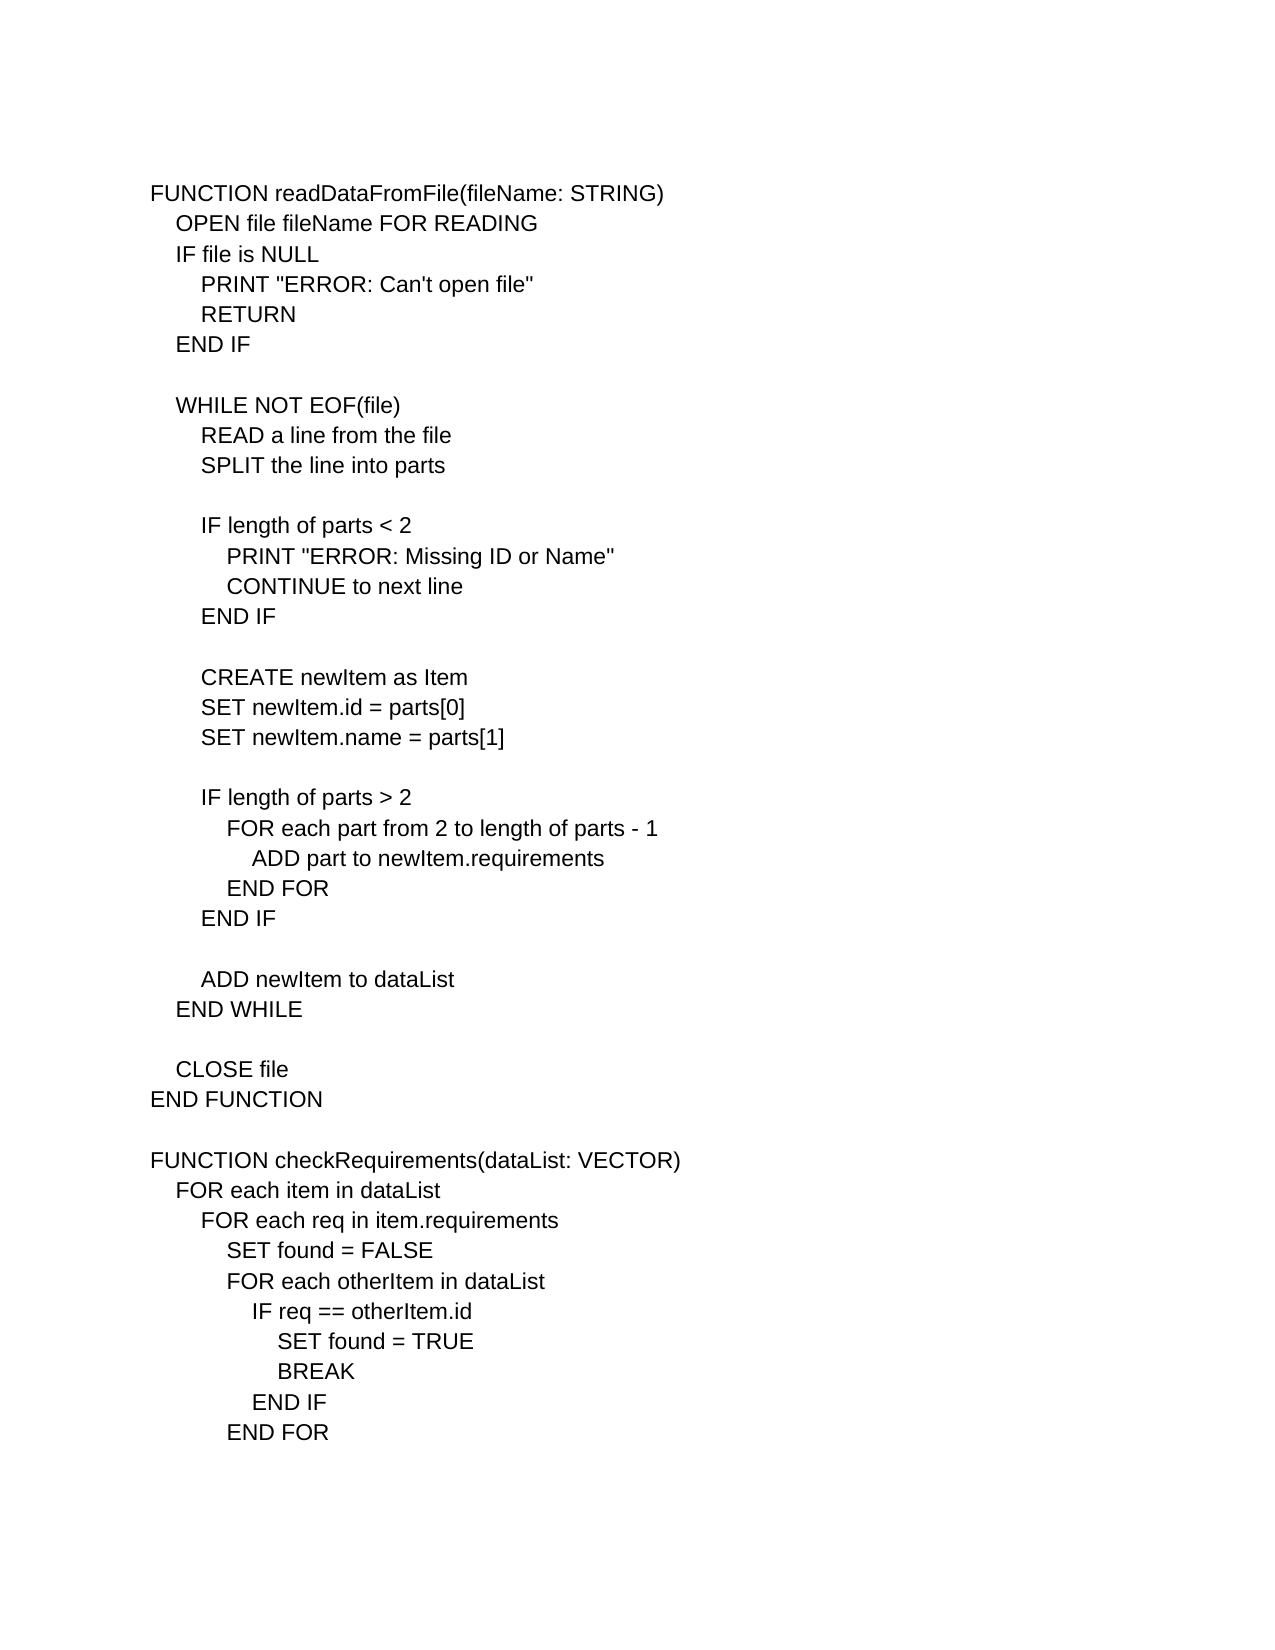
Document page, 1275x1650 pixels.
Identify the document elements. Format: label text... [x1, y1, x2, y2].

text SET found = TRUE [150, 1328, 1125, 1354]
text CONTINUE to next line [150, 573, 1125, 599]
text END IF [150, 331, 1125, 358]
text OPEN file fileName FOR READING [150, 210, 1125, 237]
text RETURN [150, 301, 1125, 327]
text ADD part to newItem.requirements [150, 845, 1125, 871]
text SET found = FALSE [150, 1237, 1125, 1264]
text SPLIT the line into parts [150, 452, 1125, 478]
text END FUNCTION [150, 1086, 1125, 1113]
text END IF [150, 1388, 1125, 1415]
text BREAK [150, 1358, 1125, 1385]
text CLOSE file [150, 1056, 1125, 1083]
text FUNCTION readDataFromFile(fileName: STRING) [150, 180, 1125, 207]
text PRINT "ERROR: Missing ID or Name" [150, 543, 1125, 569]
text PRINT "ERROR: Can't open file" [150, 271, 1125, 297]
text IF file is NULL [150, 241, 1125, 267]
text END IF [150, 603, 1125, 629]
text SET newItem.name = parts[1] [150, 724, 1125, 750]
text FOR each item in dataList [150, 1177, 1125, 1203]
text END IF [150, 905, 1125, 932]
text READ a line from the file [150, 422, 1125, 448]
text WHILE NOT EOF(file) [150, 392, 1125, 418]
text IF length of parts > 2 [150, 784, 1125, 811]
text FOR each otherItem in dataList [150, 1268, 1125, 1294]
text END FOR [150, 875, 1125, 901]
text END FOR [150, 1419, 1125, 1445]
text FOR each req in item.requirements [150, 1207, 1125, 1234]
text SET newItem.id = parts[0] [150, 694, 1125, 720]
text IF length of parts < 2 [150, 512, 1125, 539]
text CREATE newItem as Item [150, 663, 1125, 690]
text ADD newItem to dataList [150, 966, 1125, 992]
text FUNCTION checkRequirements(dataList: VECTOR) [150, 1147, 1125, 1173]
text END WHILE [150, 996, 1125, 1022]
text FOR each part from 2 to length of parts - 1 [150, 814, 1125, 841]
text IF req == otherItem.id [150, 1298, 1125, 1324]
